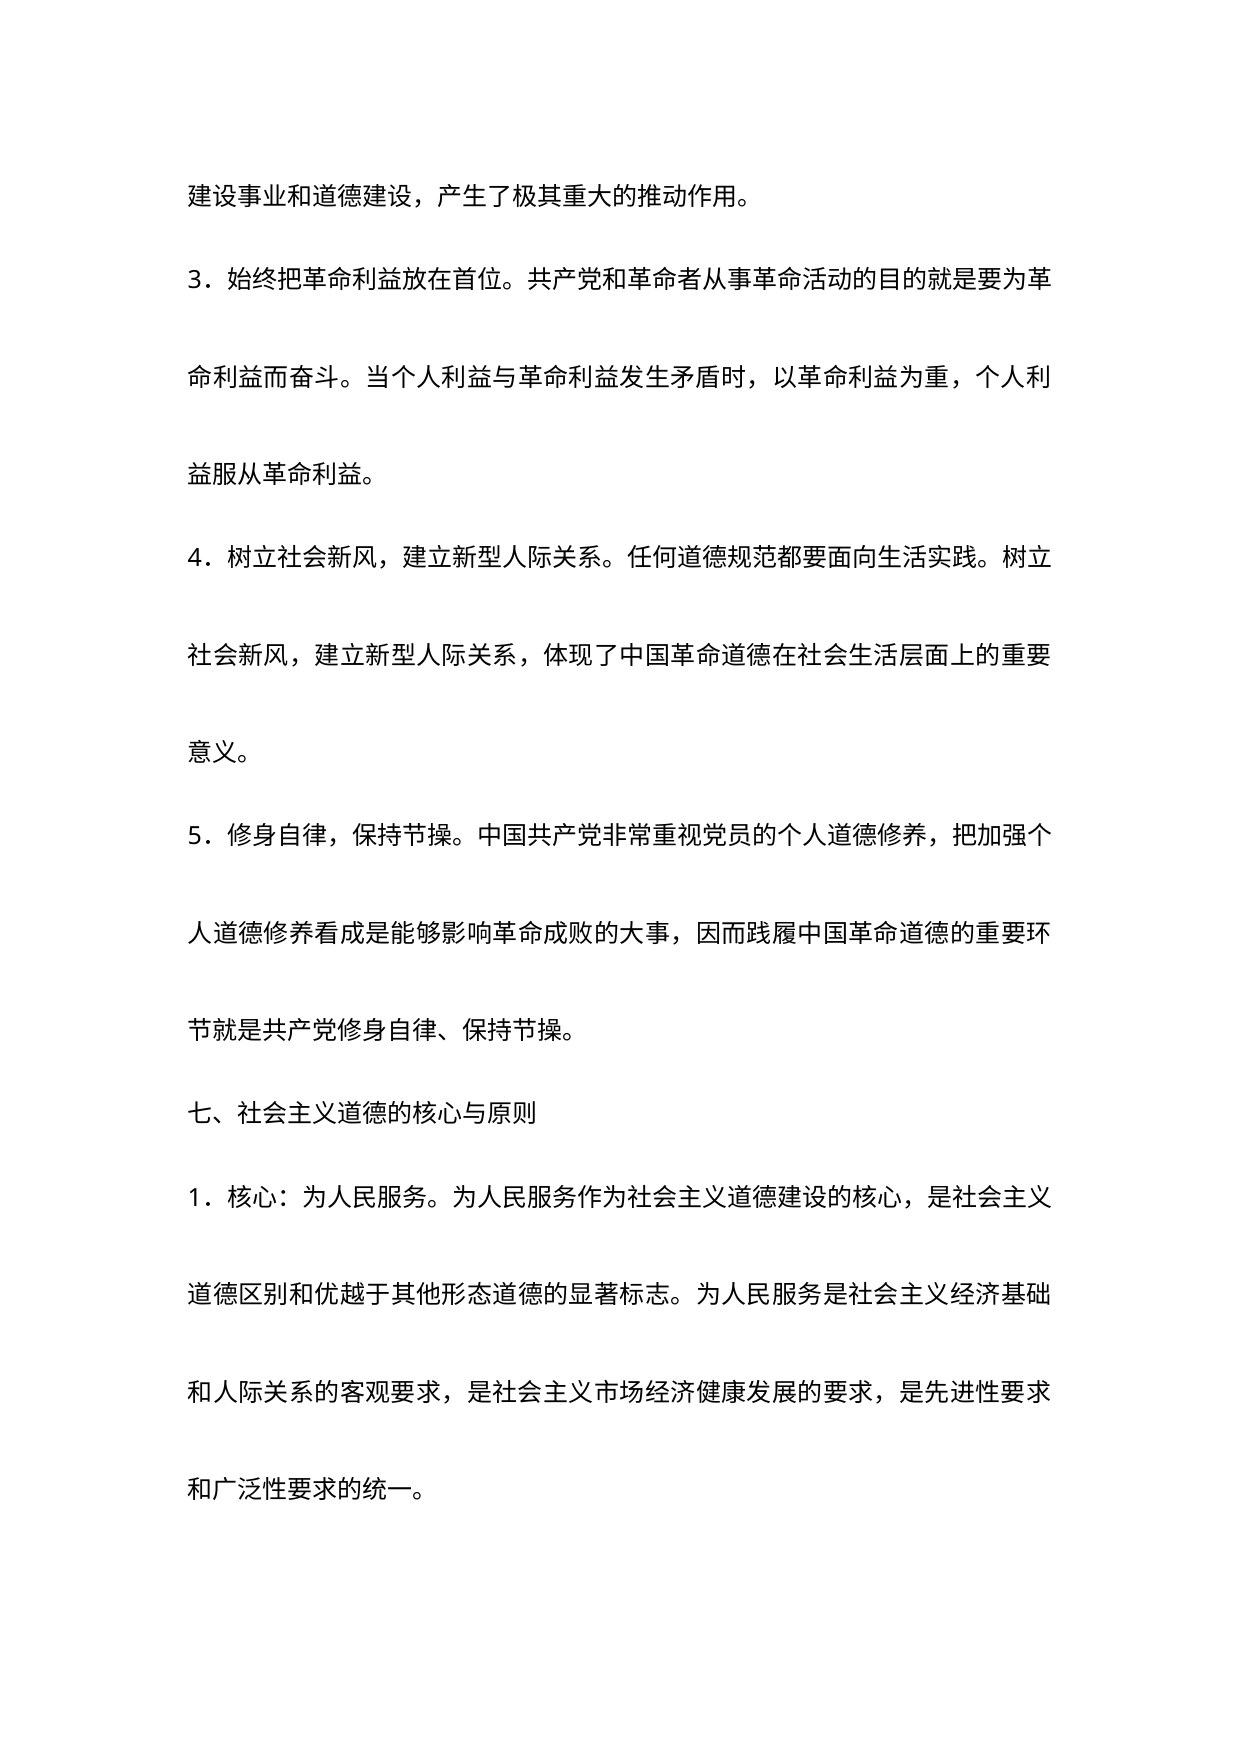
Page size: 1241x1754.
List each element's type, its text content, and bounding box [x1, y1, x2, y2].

list 始终把革命利益放在首位。共产党和革命者从事革命活动的目的就是要为革命利益而奋斗。当个人利益与革命利益发生矛盾时，以革命利益为重，个人利益服从革命利益。 [187, 245, 1053, 505]
list 修身自律，保持节操。中国共产党非常重视党员的个人道德修养，把加强个人道德修养看成是能够影响革命成败的大事，因而践履中国革命道德的重要环节就是共产党修身自律、保持节操。 [187, 801, 1053, 1061]
list 核心：为人民服务。为人民服务作为社会主义道德建设的核心，是社会主义道德区别和优越于其他形态道德的显著标志。为人民服务是社会主义经济基础和人际关系的客观要求，是社会主义市场经济健康发展的要求，是先进性要求和广泛性要求的统一。 [187, 1163, 1053, 1520]
list 树立社会新风，建立新型人际关系。任何道德规范都要面向生活实践。树立社会新风，建立新型人际关系，体现了中国革命道德在社会生活层面上的重要意义。 [187, 523, 1053, 783]
list 社会主义道德的核心与原则 [187, 1079, 1053, 1144]
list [187, 162, 1053, 227]
